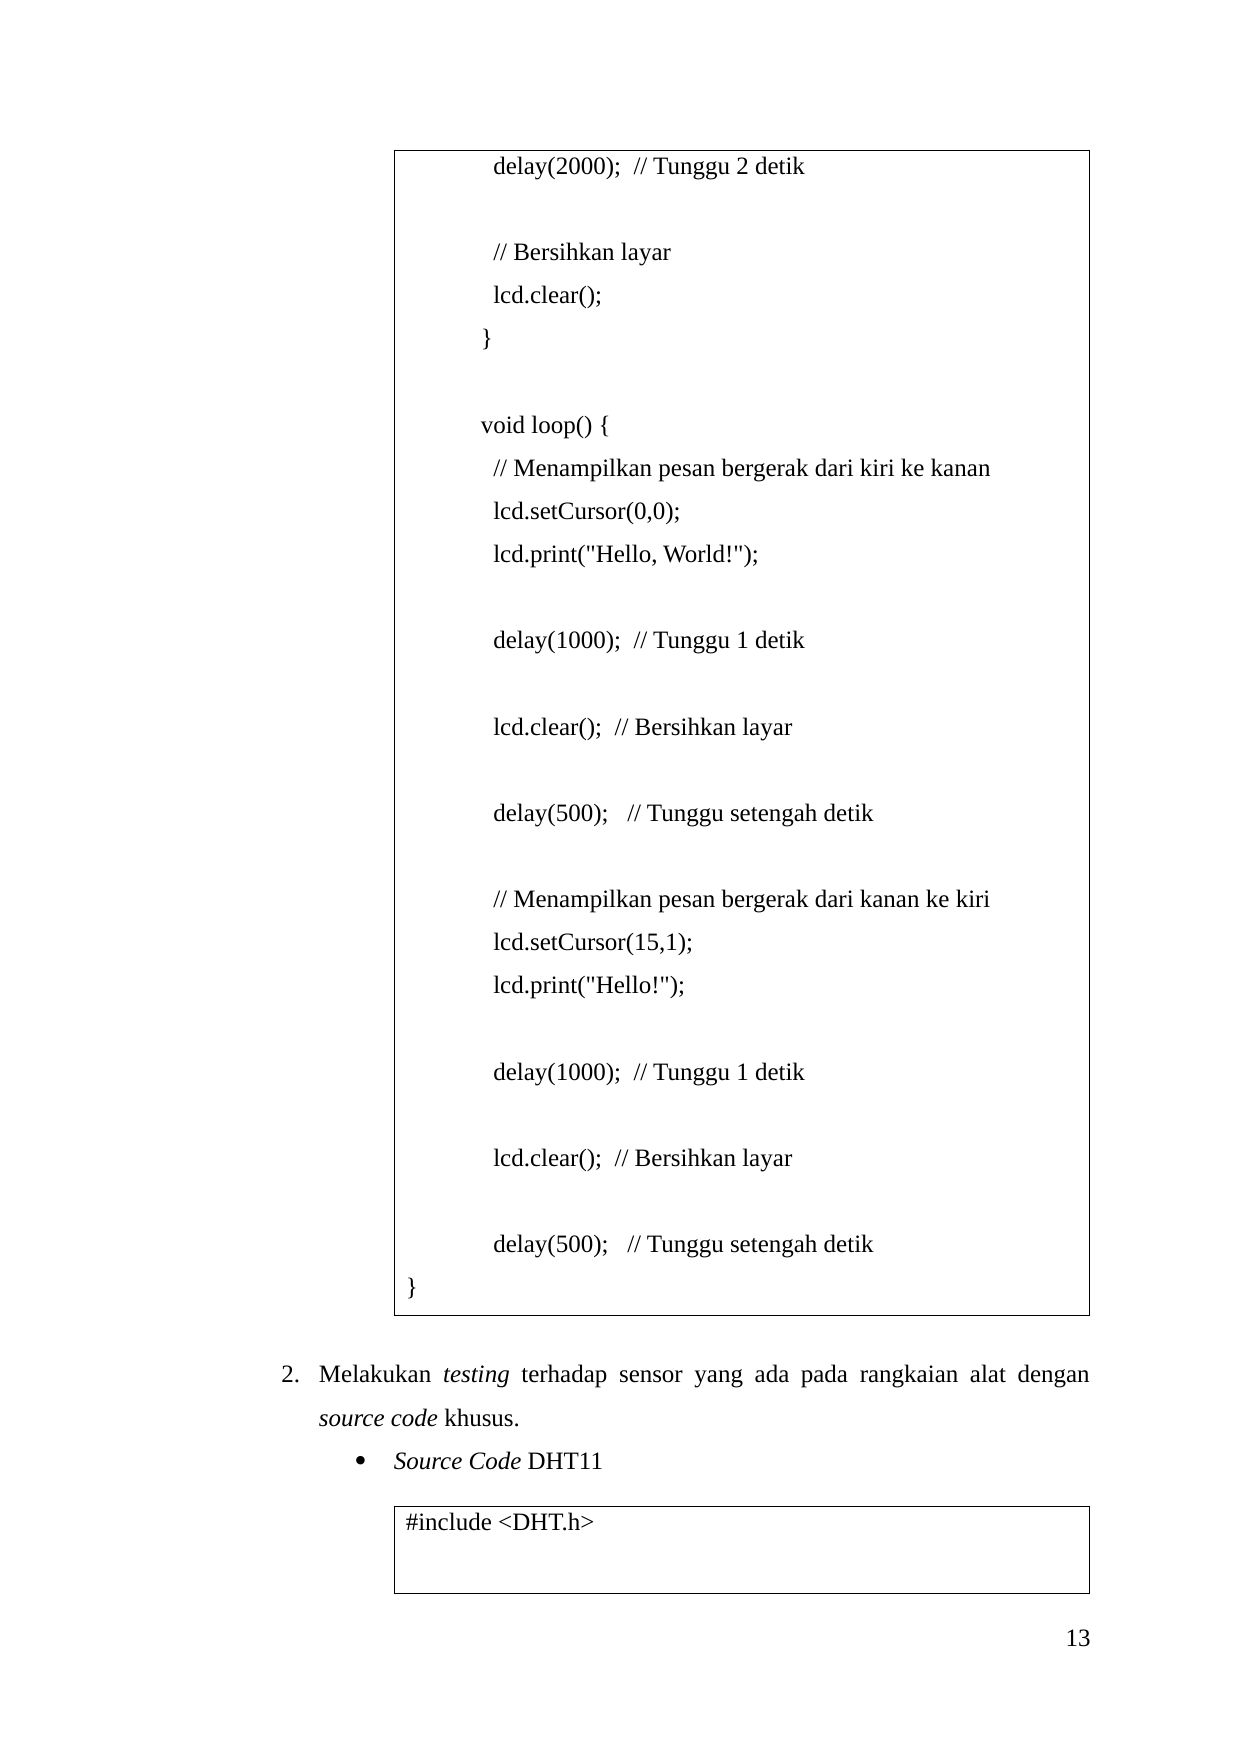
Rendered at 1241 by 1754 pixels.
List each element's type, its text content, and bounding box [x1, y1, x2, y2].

list Source Code DHT11 [356, 1446, 1090, 1474]
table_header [395, 1507, 1089, 1593]
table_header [395, 151, 1089, 1315]
list Melakukan testing terhadap sensor yang ada pada rangkaian alat dengan source code khusus. [281, 1359, 1090, 1431]
